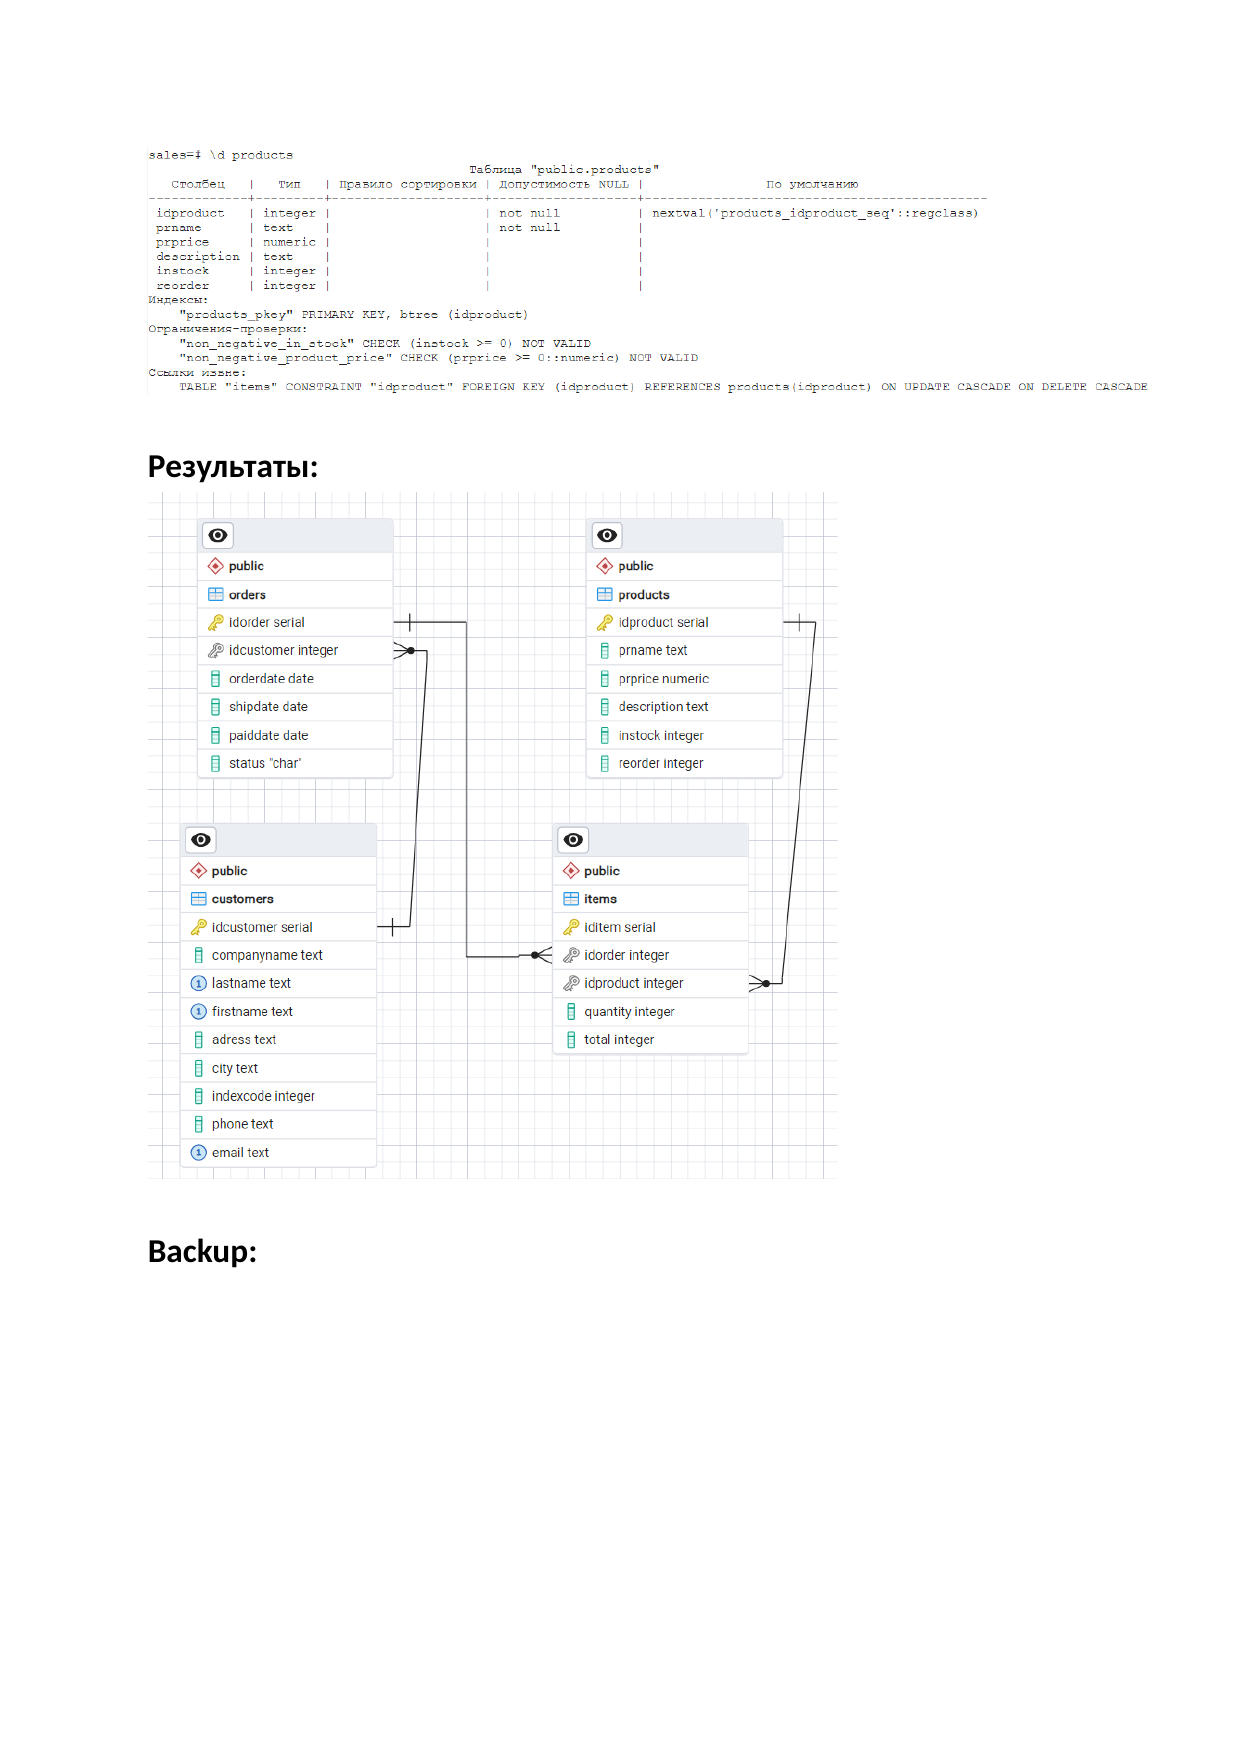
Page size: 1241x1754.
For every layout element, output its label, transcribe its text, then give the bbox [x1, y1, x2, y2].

text Backup: [148, 1230, 1152, 1270]
picture [147, 147, 1152, 395]
picture [147, 492, 838, 1179]
text Результаты: [148, 445, 1152, 486]
